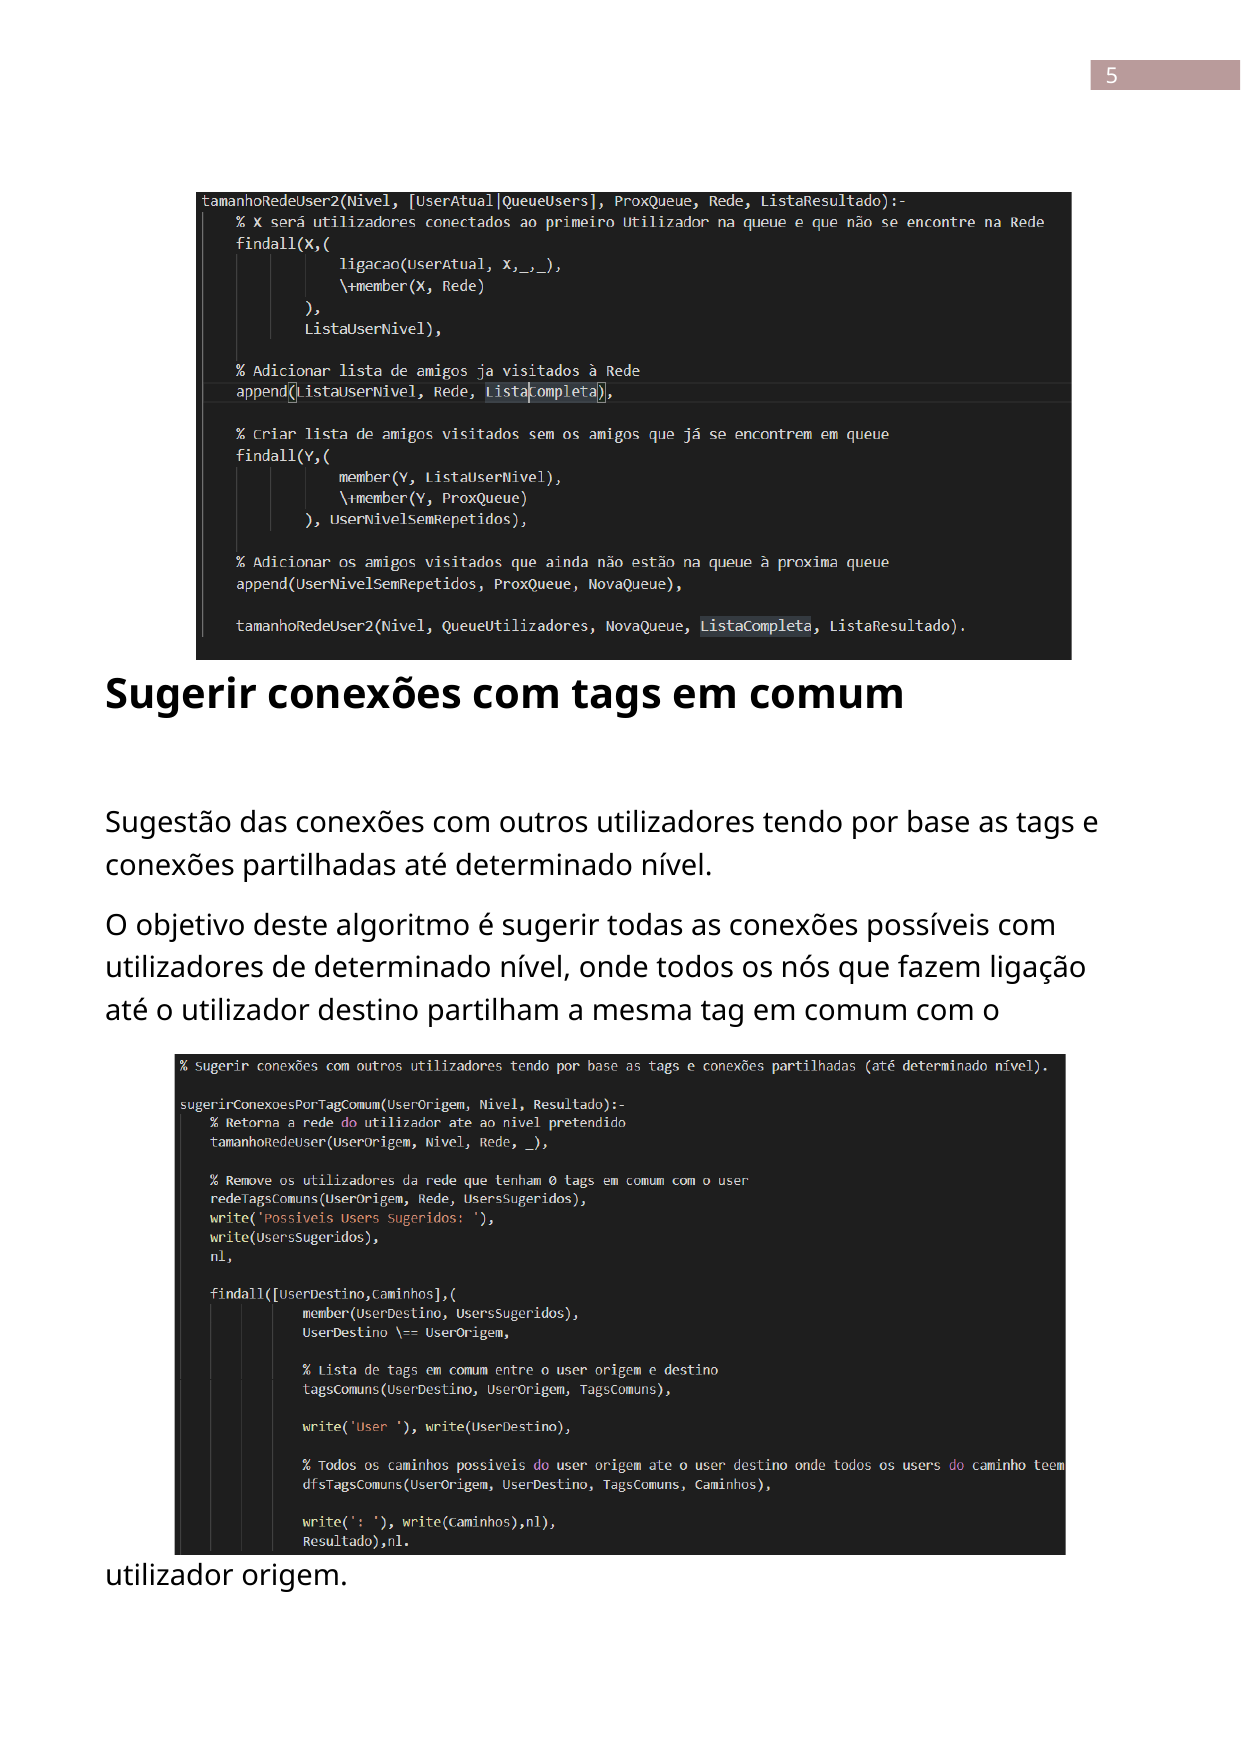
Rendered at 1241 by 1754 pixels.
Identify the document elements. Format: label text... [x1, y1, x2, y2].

text Sugestão das conexões com outros utilizadores tendo por base as tags e conexões partilhadas até determinado nível. [105, 801, 1135, 884]
picture [196, 192, 1072, 660]
picture [174, 1054, 1066, 1555]
